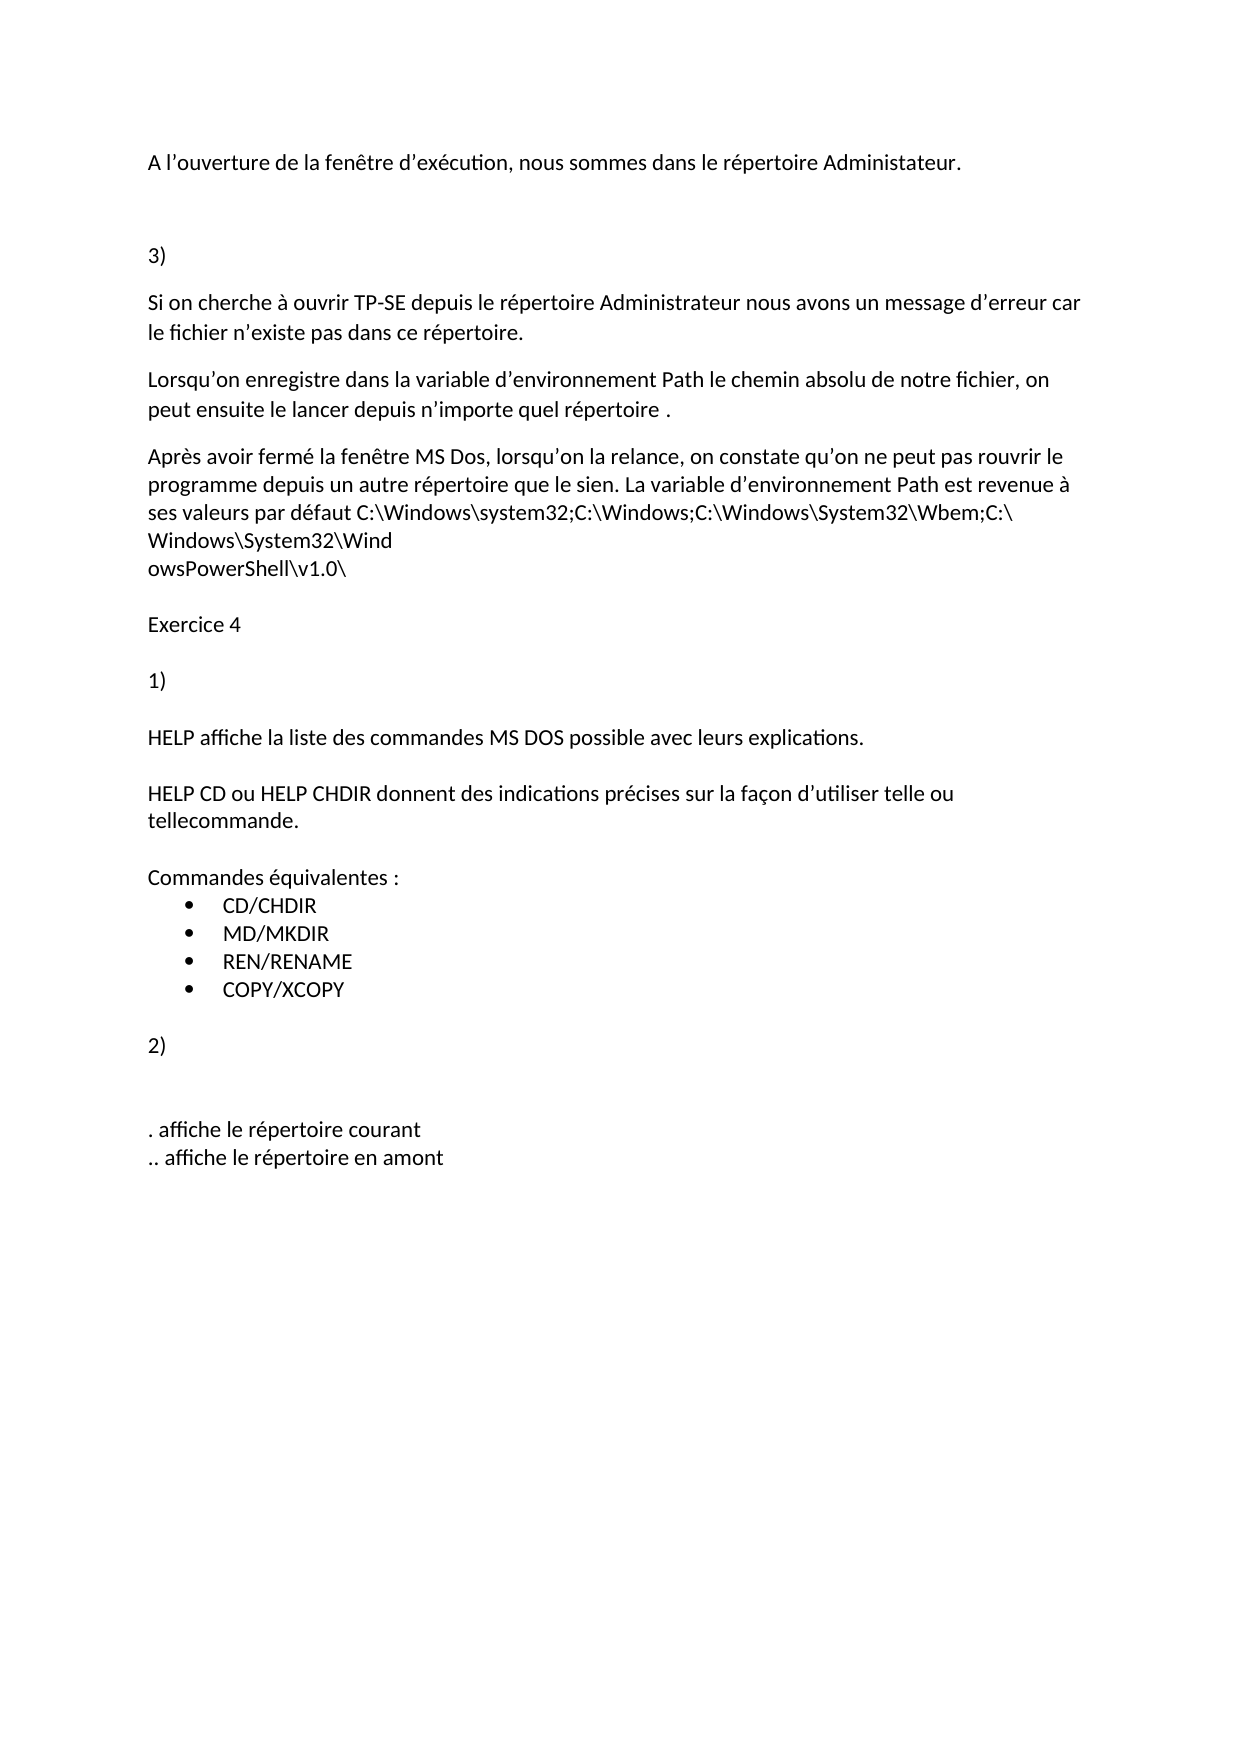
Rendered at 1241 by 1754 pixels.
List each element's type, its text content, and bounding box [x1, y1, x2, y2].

list REN/RENAME [185, 947, 1093, 975]
text Si on cherche à ouvrir TP-SE depuis le répertoire Administrateur nous avons un message d’erreur car le fichier n’existe pas dans ce répertoire. [148, 288, 1093, 346]
text A l’ouverture de la fenêtre d’exécution, nous sommes dans le répertoire Administateur. [148, 148, 1093, 176]
text 1) [148, 667, 1093, 694]
text . affiche le répertoire courant [148, 1115, 1093, 1143]
text 2) [148, 1031, 1093, 1059]
text Commandes équivalentes : [148, 863, 1093, 891]
text Après avoir fermé la fenêtre MS Dos, lorsqu’on la relance, on constate qu’on ne peut pas rouvrir le programme depuis un autre répertoire que le sien. La variable d’environnement Path est revenue à ses valeurs par défaut C:\Windows\system32;C:\Windows;C:\Windows\System32\Wbem;C:\Windows\System32\Wind [148, 442, 1093, 554]
text owsPowerShell\v1.0\ [148, 554, 1093, 582]
list MD/MKDIR [185, 919, 1093, 947]
text HELP CD ou HELP CHDIR donnent des indications précises sur la façon d’utiliser telle ou tellecommande. [148, 779, 1093, 835]
list COPY/XCOPY [185, 975, 1093, 1003]
text Lorsqu’on enregistre dans la variable d’environnement Path le chemin absolu de notre fichier, on peut ensuite le lancer depuis n’importe quel répertoire . [148, 365, 1093, 423]
list CD/CHDIR [185, 891, 1093, 919]
text HELP affiche la liste des commandes MS DOS possible avec leurs explications. [148, 723, 1093, 751]
text .. affiche le répertoire en amont [148, 1143, 1093, 1171]
text 3) [148, 241, 1093, 269]
text Exercice 4 [148, 611, 1093, 638]
